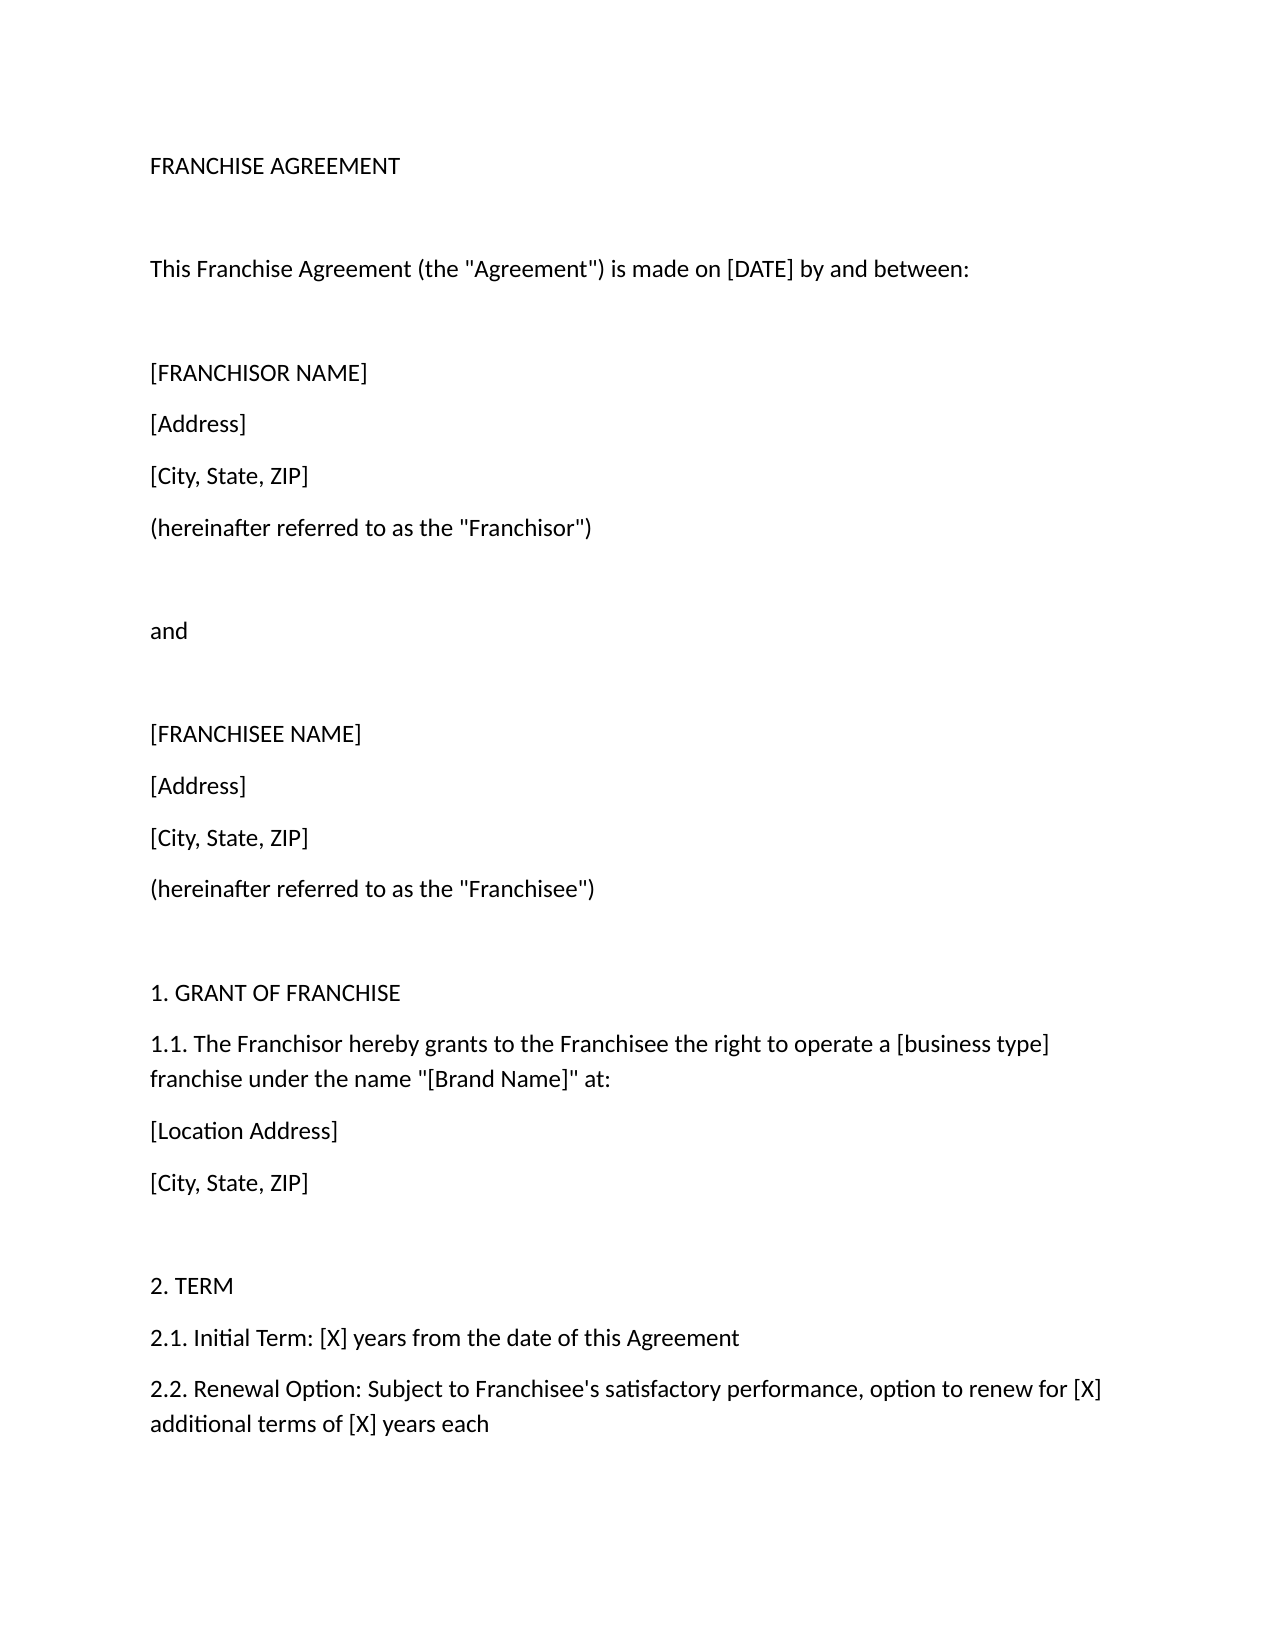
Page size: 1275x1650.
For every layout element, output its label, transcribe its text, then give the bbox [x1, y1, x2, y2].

text [FRANCHISEE NAME] [150, 718, 1125, 749]
text (hereinafter referred to as the "Franchisee") [150, 873, 1125, 904]
text (hereinafter referred to as the "Franchisor") [150, 512, 1125, 542]
text 1.1. The Franchisor hereby grants to the Franchisee the right to operate a [business type] franchise under the name "[Brand Name]" at: [150, 1028, 1125, 1094]
text 2.1. Initial Term: [X] years from the date of this Agreement [150, 1322, 1125, 1352]
text [City, State, ZIP] [150, 460, 1125, 491]
text [Address] [150, 770, 1125, 801]
text [City, State, ZIP] [150, 822, 1125, 852]
text 2. TERM [150, 1270, 1125, 1301]
text and [150, 615, 1125, 646]
text FRANCHISE AGREEMENT [150, 150, 1125, 181]
text 2.2. Renewal Option: Subject to Franchisee's satisfactory performance, option to renew for [X] additional terms of [X] years each [150, 1373, 1125, 1439]
text [City, State, ZIP] [150, 1167, 1125, 1197]
text This Franchise Agreement (the "Agreement") is made on [DATE] by and between: [150, 253, 1125, 284]
text 1. GRANT OF FRANCHISE [150, 977, 1125, 1007]
text [Address] [150, 408, 1125, 439]
text [FRANCHISOR NAME] [150, 357, 1125, 387]
text [Location Address] [150, 1115, 1125, 1146]
